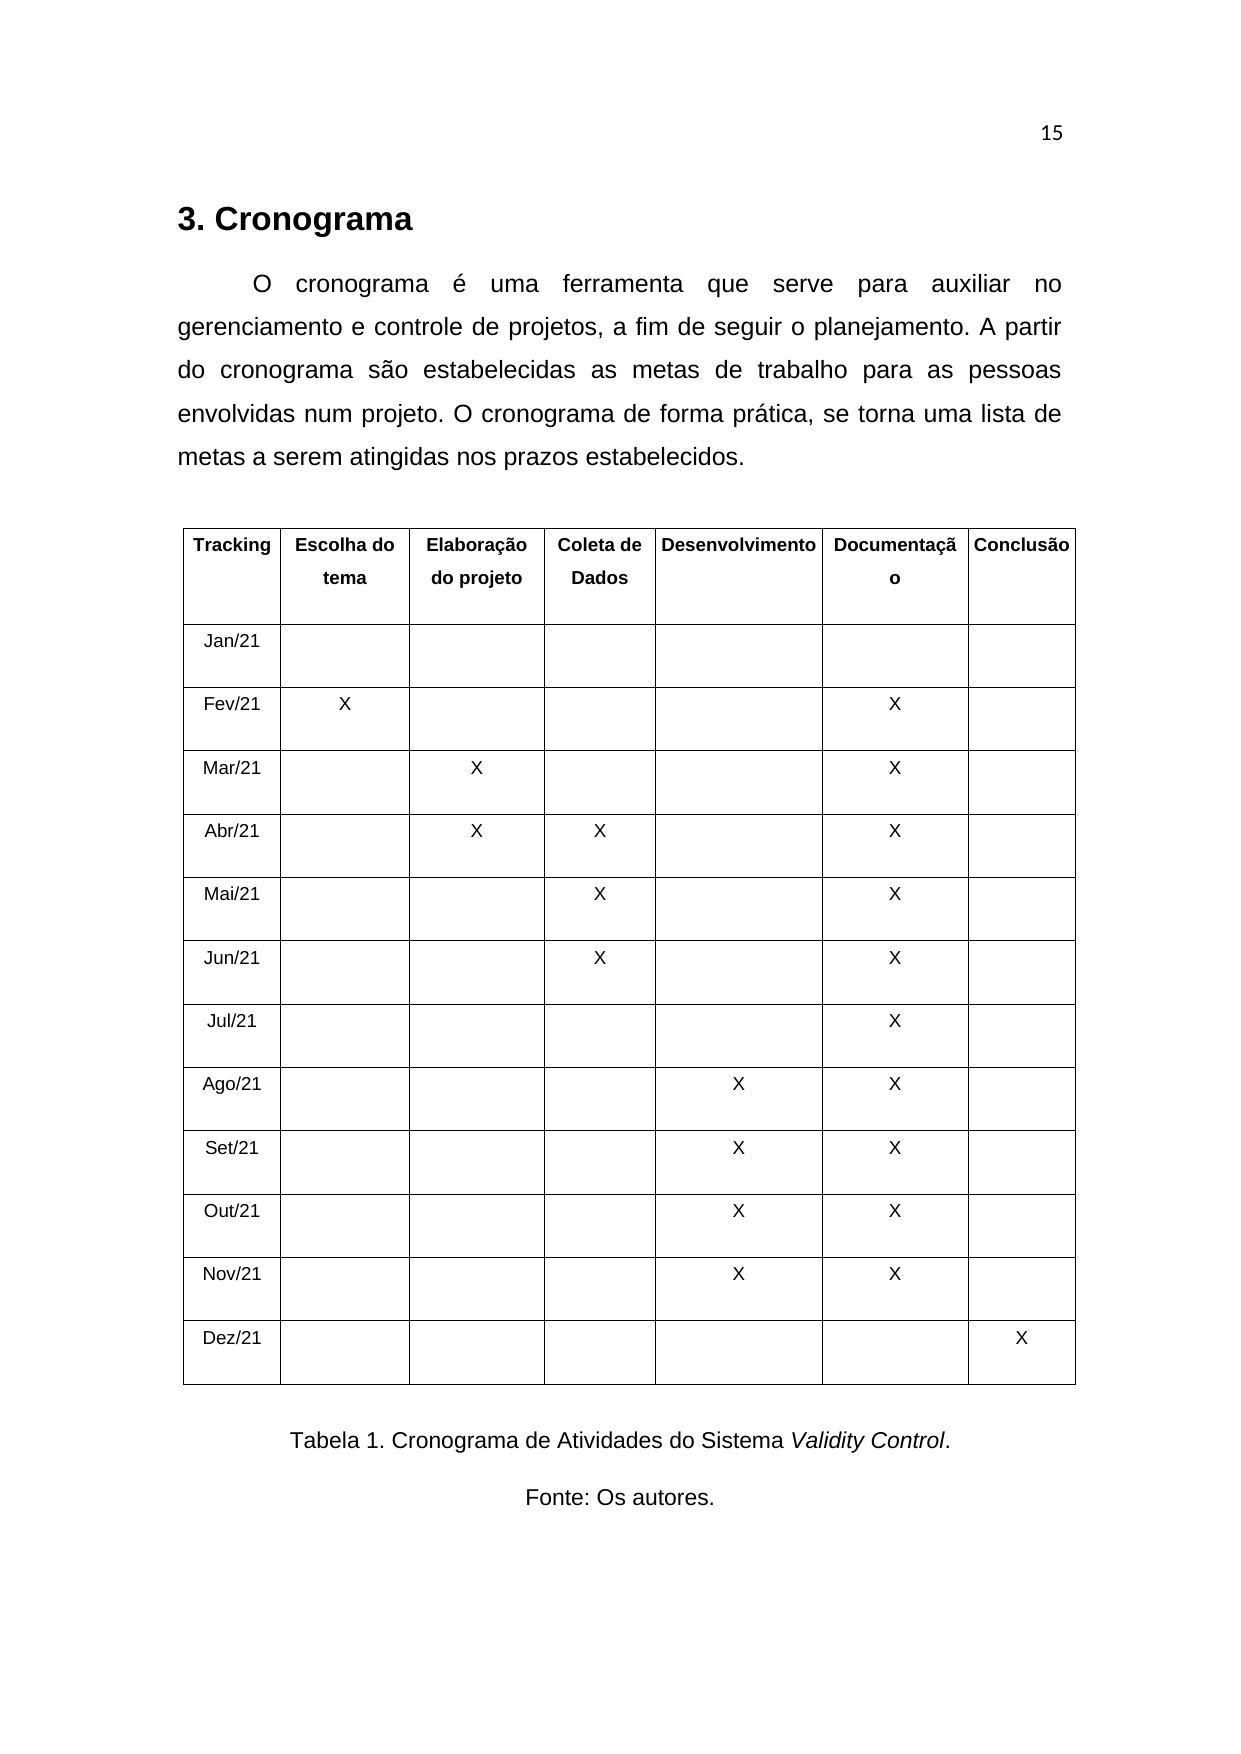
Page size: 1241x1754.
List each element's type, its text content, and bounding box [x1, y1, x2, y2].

table_cell X [281, 688, 409, 750]
text O cronograma é uma ferramenta que serve para auxiliar no gerenciamento e controle de projetos, a fim de seguir o planejamento. A partir do cronograma são estabelecidas as metas de trabalho para as pessoas envolvidas num projeto. O cronograma de forma prática, se torna uma lista de metas a serem atingidas nos prazos estabelecidos. [177, 269, 1063, 471]
table_cell [545, 1258, 655, 1320]
table_cell X [545, 878, 655, 940]
table_cell [656, 941, 822, 1004]
table_cell [545, 1195, 655, 1257]
table_cell X [410, 815, 544, 877]
table_cell [545, 1131, 655, 1194]
table_header Documentação [823, 529, 968, 624]
table_cell [410, 688, 544, 750]
table_cell Nov/21 [184, 1258, 280, 1320]
table_cell X [410, 751, 544, 814]
table_cell Mar/21 [184, 751, 280, 814]
table_cell X [823, 941, 968, 1004]
table_cell X [656, 1068, 822, 1130]
table_cell Ago/21 [184, 1068, 280, 1130]
table_cell [656, 815, 822, 877]
table_cell Abr/21 [184, 815, 280, 877]
table_cell Jan/21 [184, 625, 280, 687]
table_cell [545, 1005, 655, 1067]
subtitle 3. Cronograma [177, 199, 1063, 238]
table_cell [656, 1321, 822, 1384]
table_cell X [969, 1321, 1075, 1384]
table_header Conclusão [969, 529, 1075, 624]
table_cell X [545, 815, 655, 877]
table_cell X [823, 1195, 968, 1257]
table_cell X [823, 688, 968, 750]
table_cell [969, 1258, 1075, 1320]
table_cell Jun/21 [184, 941, 280, 1004]
table_cell [281, 1195, 409, 1257]
table_cell Mai/21 [184, 878, 280, 940]
table_cell [969, 625, 1075, 687]
table_cell [969, 815, 1075, 877]
table_cell X [656, 1195, 822, 1257]
table_cell [281, 1068, 409, 1130]
table_cell X [656, 1131, 822, 1194]
text Fonte: Os autores. [177, 1483, 1063, 1510]
table_header Tracking [184, 529, 280, 624]
table_header Coleta de Dados [545, 529, 655, 624]
table_cell [281, 1258, 409, 1320]
table_cell X [545, 941, 655, 1004]
table_cell [969, 1131, 1075, 1194]
table_cell [410, 878, 544, 940]
table_cell [281, 1131, 409, 1194]
table_cell [410, 1005, 544, 1067]
table_cell [656, 1005, 822, 1067]
table_cell [410, 1258, 544, 1320]
table_cell [969, 1068, 1075, 1130]
table_cell [410, 625, 544, 687]
table_cell [545, 688, 655, 750]
table_cell Out/21 [184, 1195, 280, 1257]
table_cell [969, 878, 1075, 940]
table_cell Jul/21 [184, 1005, 280, 1067]
table_cell [545, 1321, 655, 1384]
table_cell [410, 941, 544, 1004]
table_cell X [823, 815, 968, 877]
table_cell [281, 878, 409, 940]
table_cell [545, 751, 655, 814]
table_cell [656, 625, 822, 687]
table_cell [656, 688, 822, 750]
table_cell X [656, 1258, 822, 1320]
table_header Desenvolvimento [656, 529, 822, 624]
table_cell [281, 751, 409, 814]
table_cell [656, 878, 822, 940]
table_cell X [823, 1258, 968, 1320]
table_cell [545, 1068, 655, 1130]
table_cell [410, 1195, 544, 1257]
table_cell [281, 625, 409, 687]
table_cell Fev/21 [184, 688, 280, 750]
table_cell X [823, 1131, 968, 1194]
table_cell [823, 625, 968, 687]
table_cell Dez/21 [184, 1321, 280, 1384]
table_cell X [823, 751, 968, 814]
table_cell [969, 941, 1075, 1004]
table_cell [281, 815, 409, 877]
table_cell [410, 1068, 544, 1130]
table_cell [969, 688, 1075, 750]
table_cell X [823, 1005, 968, 1067]
table_cell [410, 1321, 544, 1384]
table_header Elaboração do projeto [410, 529, 544, 624]
table_cell [281, 941, 409, 1004]
table_cell [281, 1321, 409, 1384]
table_cell [410, 1131, 544, 1194]
text Tabela 1. Cronograma de Atividades do Sistema Validity Control. [177, 1427, 1063, 1454]
table_cell X [823, 878, 968, 940]
table_cell [969, 751, 1075, 814]
table_cell [823, 1321, 968, 1384]
table_cell [545, 625, 655, 687]
table_cell X [823, 1068, 968, 1130]
table_cell [656, 751, 822, 814]
table_cell [281, 1005, 409, 1067]
table_cell [969, 1005, 1075, 1067]
table_cell Set/21 [184, 1131, 280, 1194]
table_header Escolha do tema [281, 529, 409, 624]
table_cell [969, 1195, 1075, 1257]
